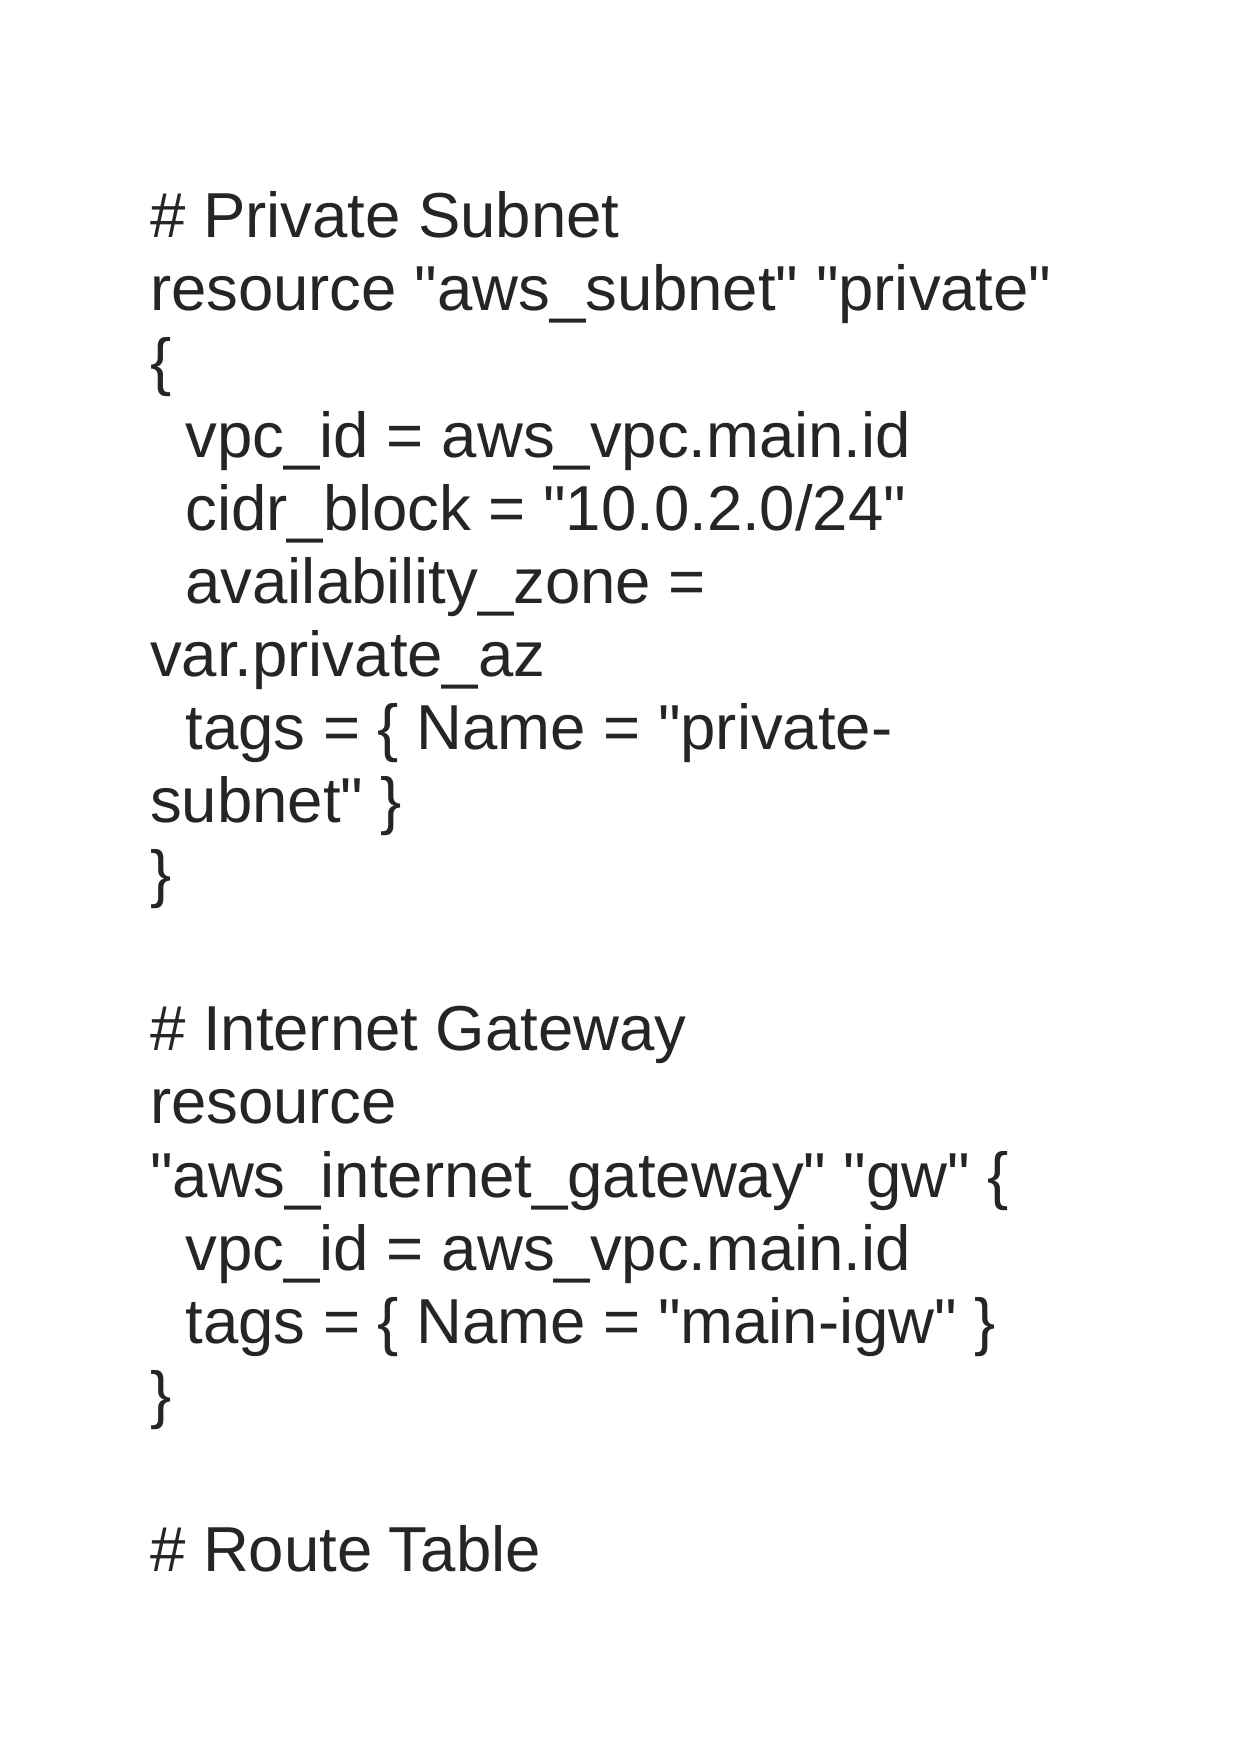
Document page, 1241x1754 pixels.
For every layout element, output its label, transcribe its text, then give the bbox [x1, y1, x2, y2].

text cidr_block = "10.0.2.0/24" [150, 477, 1090, 550]
text resource "aws_internet_gateway" "gw" { [150, 1070, 1090, 1217]
text tags = { Name = "main-igw" } [150, 1290, 1090, 1363]
text availability_zone = var.private_az [150, 550, 1090, 696]
text # Route Table [150, 1518, 1090, 1591]
text resource "aws_subnet" "private" { [150, 257, 1090, 403]
text # Internet Gateway [150, 997, 1090, 1070]
text # Private Subnet [150, 184, 1090, 257]
text } [150, 1363, 1090, 1436]
text vpc_id = aws_vpc.main.id [150, 1217, 1090, 1290]
text vpc_id = aws_vpc.main.id [150, 403, 1090, 477]
text } [150, 842, 1090, 915]
text tags = { Name = "private-subnet" } [150, 696, 1090, 842]
